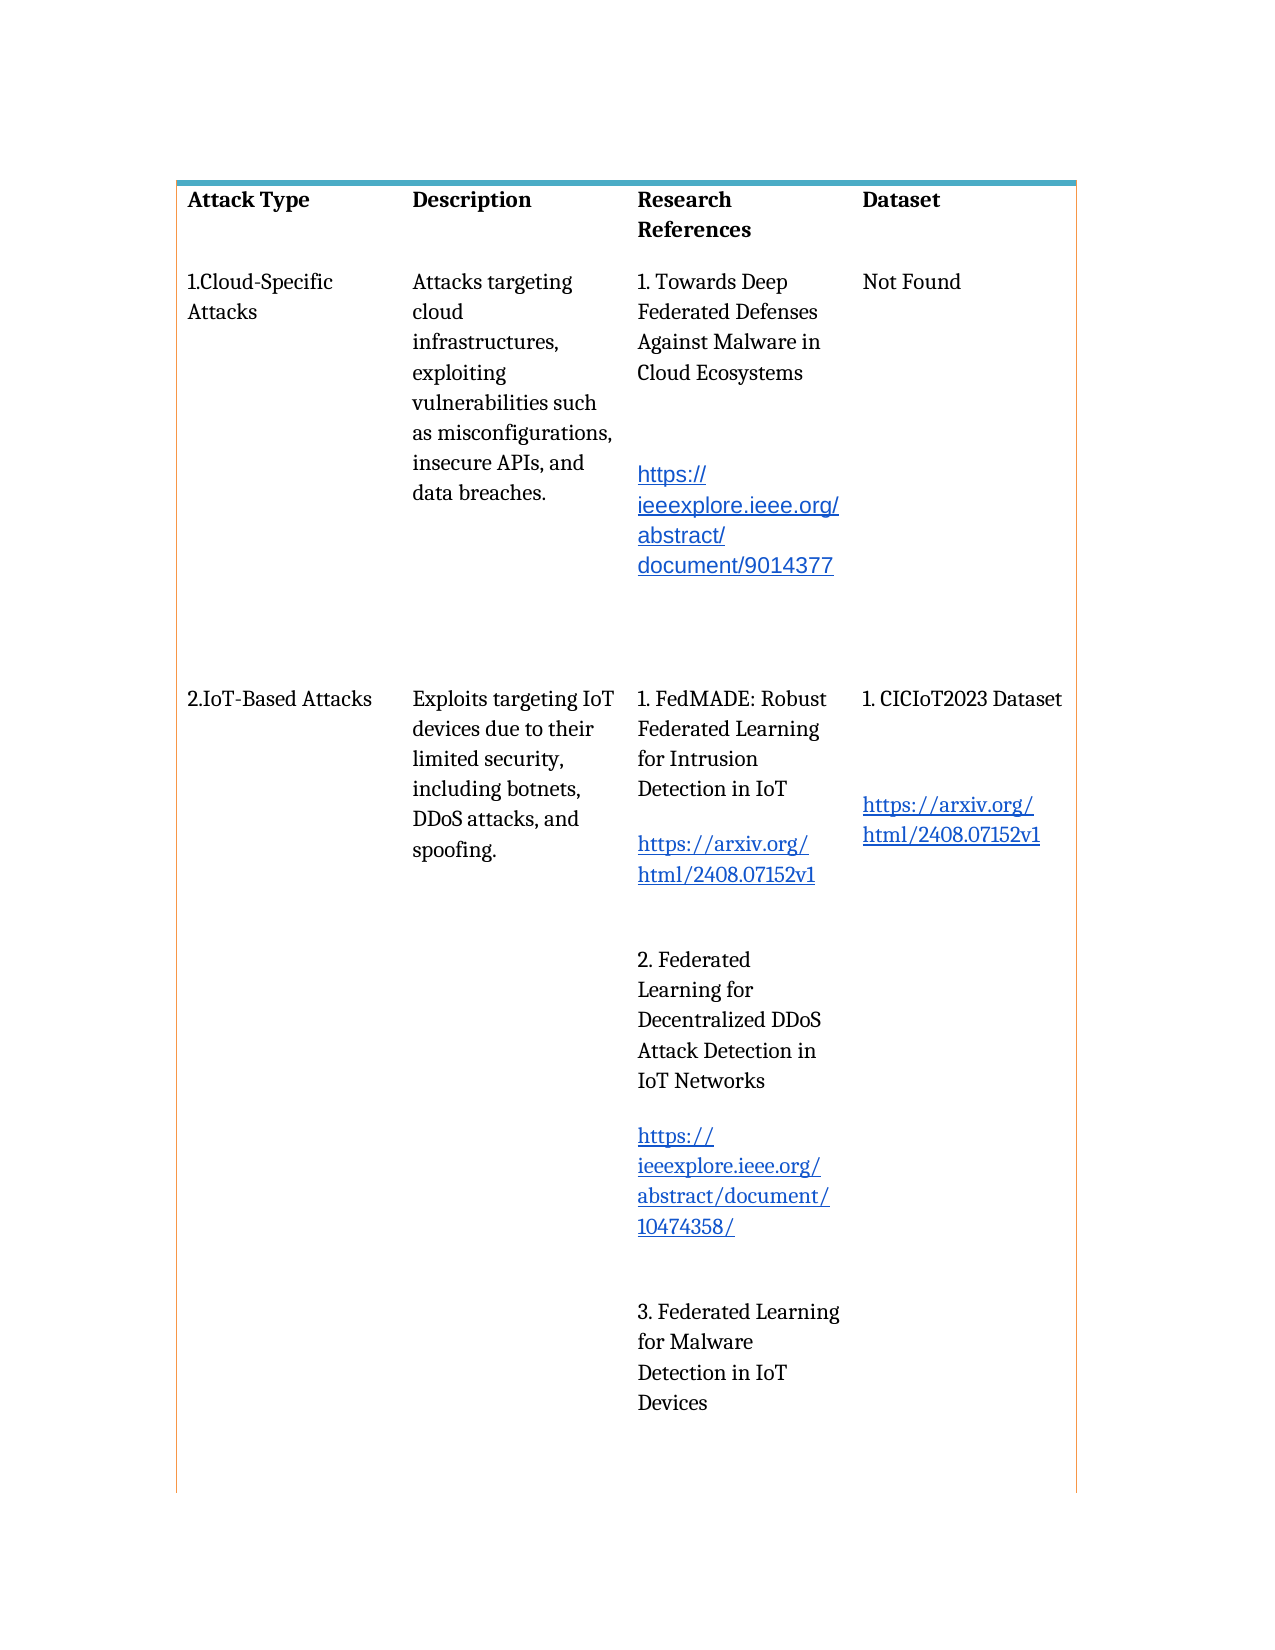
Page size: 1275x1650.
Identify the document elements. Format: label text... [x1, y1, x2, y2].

table_cell Not Found [852, 269, 1076, 684]
table_header Dataset [852, 186, 1076, 268]
table_cell 1.Cloud-Specific Attacks [177, 269, 401, 684]
table_header Description [402, 186, 626, 268]
table_cell 1. Towards Deep Federated Defenses Against Malware in Cloud Ecosystems https://ieeexplore.ieee.org/abstract/document/9014377 [627, 269, 851, 684]
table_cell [627, 685, 851, 1492]
table_header Research References [627, 186, 851, 268]
table_header Attack Type [177, 186, 401, 268]
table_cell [402, 685, 626, 1492]
table_cell Attacks targeting cloud infrastructures, exploiting vulnerabilities such as misconfigurations, insecure APIs, and data breaches. [402, 269, 626, 684]
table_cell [852, 685, 1076, 1492]
table_cell 2.IoT-Based Attacks [177, 685, 401, 1492]
